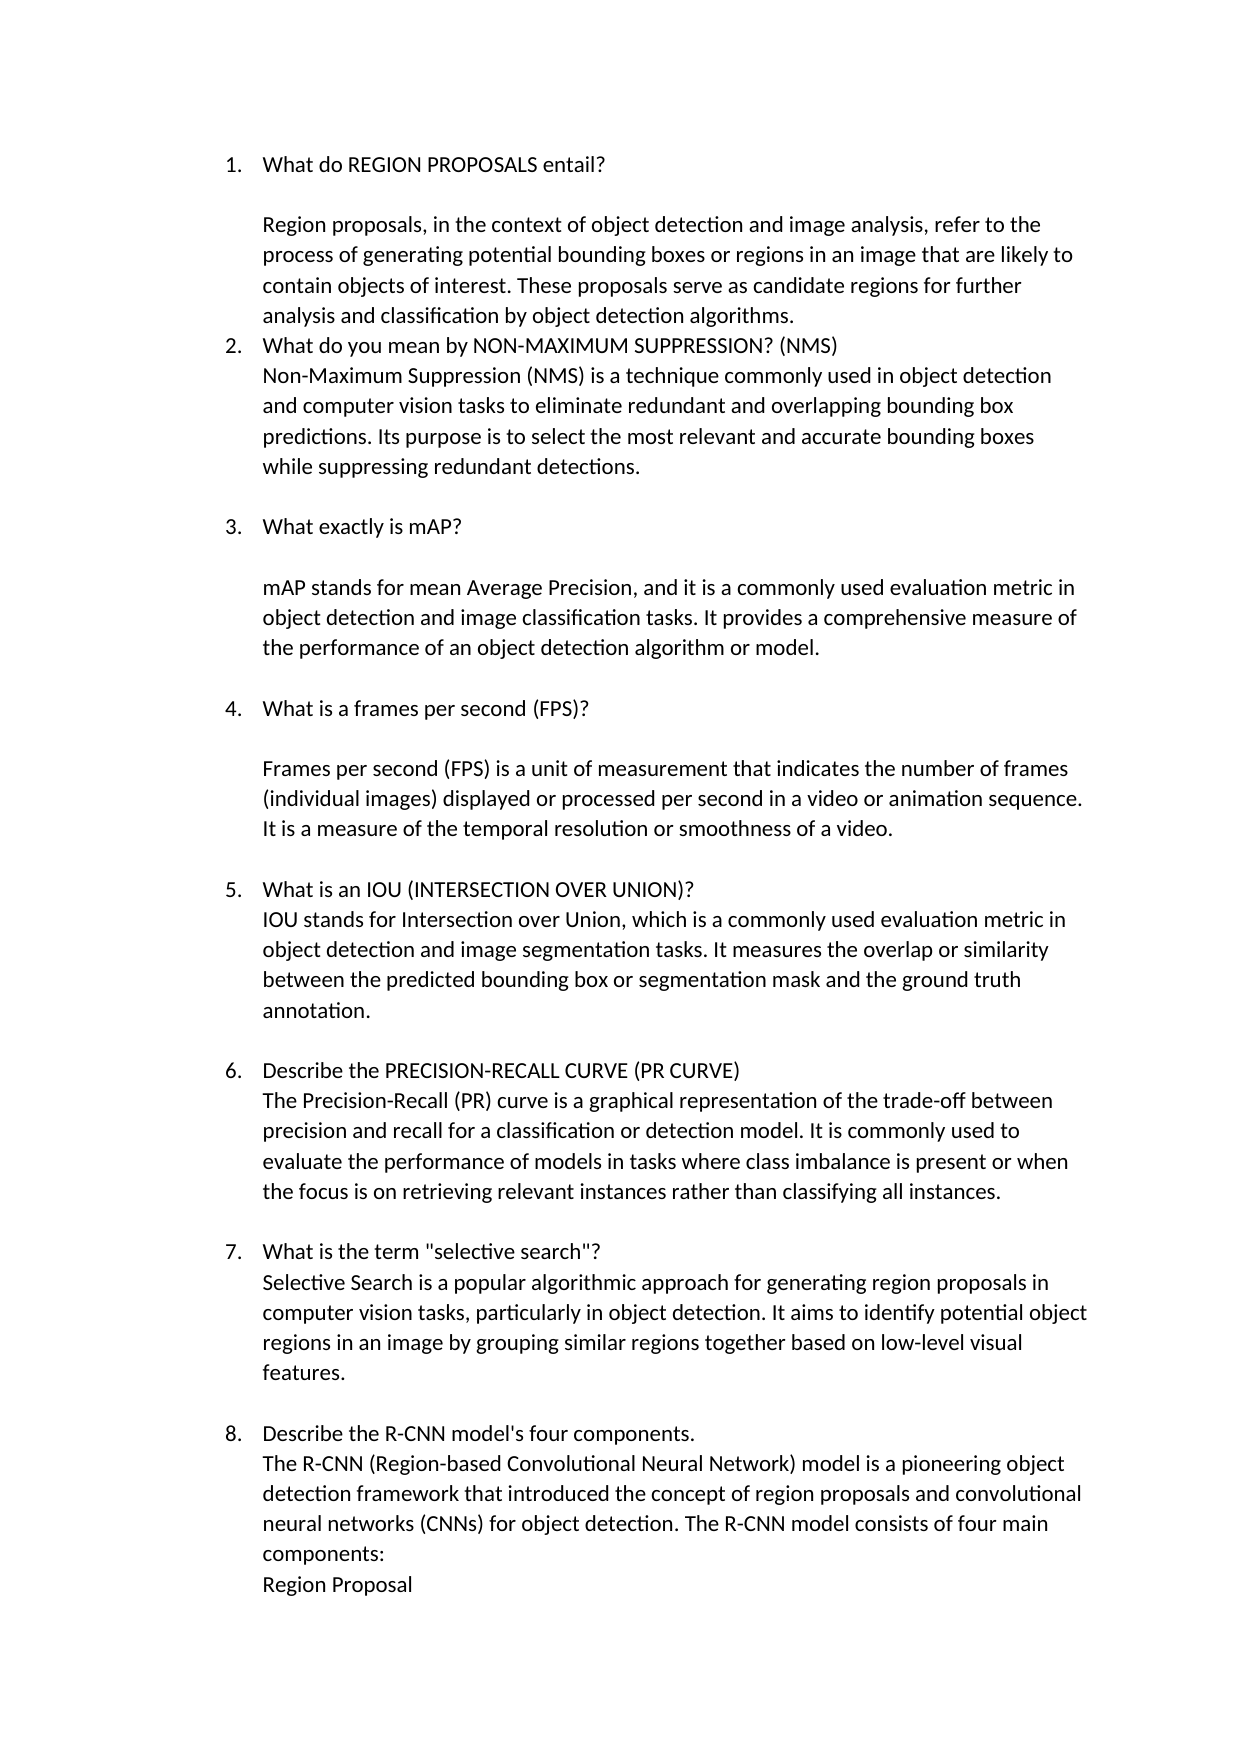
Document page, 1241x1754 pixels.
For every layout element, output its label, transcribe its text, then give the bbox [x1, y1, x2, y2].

list What is a frames per second (FPS)? [225, 694, 1090, 722]
list What is an IOU (INTERSECTION OVER UNION)? [225, 875, 1090, 903]
list Region proposals, in the context of object detection and image analysis, refer to the process of generating potential bounding boxes or regions in an image that are likely to contain objects of interest. These proposals serve as candidate regions for further analysis and classification by object detection algorithms. [262, 180, 1090, 329]
list Selective Search is a popular algorithmic approach for generating region proposals in computer vision tasks, particularly in object detection. It aims to identify potential object regions in an image by grouping similar regions together based on low-level visual features. [262, 1268, 1090, 1386]
list What is the term "selective search"? [225, 1237, 1090, 1266]
list Region Proposal [262, 1570, 1090, 1598]
list What exactly is mAP? [225, 512, 1090, 541]
list What do you mean by NON-MAXIMUM SUPPRESSION? (NMS) [225, 331, 1090, 359]
list The R-CNN (Region-based Convolutional Neural Network) model is a pioneering object detection framework that introduced the concept of region proposals and convolutional neural networks (CNNs) for object detection. The R-CNN model consists of four main components: [262, 1449, 1090, 1568]
list IOU stands for Intersection over Union, which is a commonly used evaluation metric in object detection and image segmentation tasks. It measures the overlap or similarity between the predicted bounding box or segmentation mask and the ground truth annotation. [262, 905, 1090, 1024]
list The Precision-Recall (PR) curve is a graphical representation of the trade-off between precision and recall for a classification or detection model. It is commonly used to evaluate the performance of models in tasks where class imbalance is present or when the focus is on retrieving relevant instances rather than classifying all instances. [262, 1086, 1090, 1205]
list What do REGION PROPOSALS entail? [225, 150, 1090, 178]
list Frames per second (FPS) is a unit of measurement that indicates the number of frames (individual images) displayed or processed per second in a video or animation sequence. It is a measure of the temporal resolution or smoothness of a video. [262, 724, 1090, 843]
list Describe the R-CNN model's four components. [225, 1419, 1090, 1447]
list mAP stands for mean Average Precision, and it is a commonly used evaluation metric in object detection and image classification tasks. It provides a comprehensive measure of the performance of an object detection algorithm or model. [262, 543, 1090, 661]
list Describe the PRECISION-RECALL CURVE (PR CURVE) [225, 1056, 1090, 1084]
list Non-Maximum Suppression (NMS) is a technique commonly used in object detection and computer vision tasks to eliminate redundant and overlapping bounding box predictions. Its purpose is to select the most relevant and accurate bounding boxes while suppressing redundant detections. [262, 361, 1090, 480]
